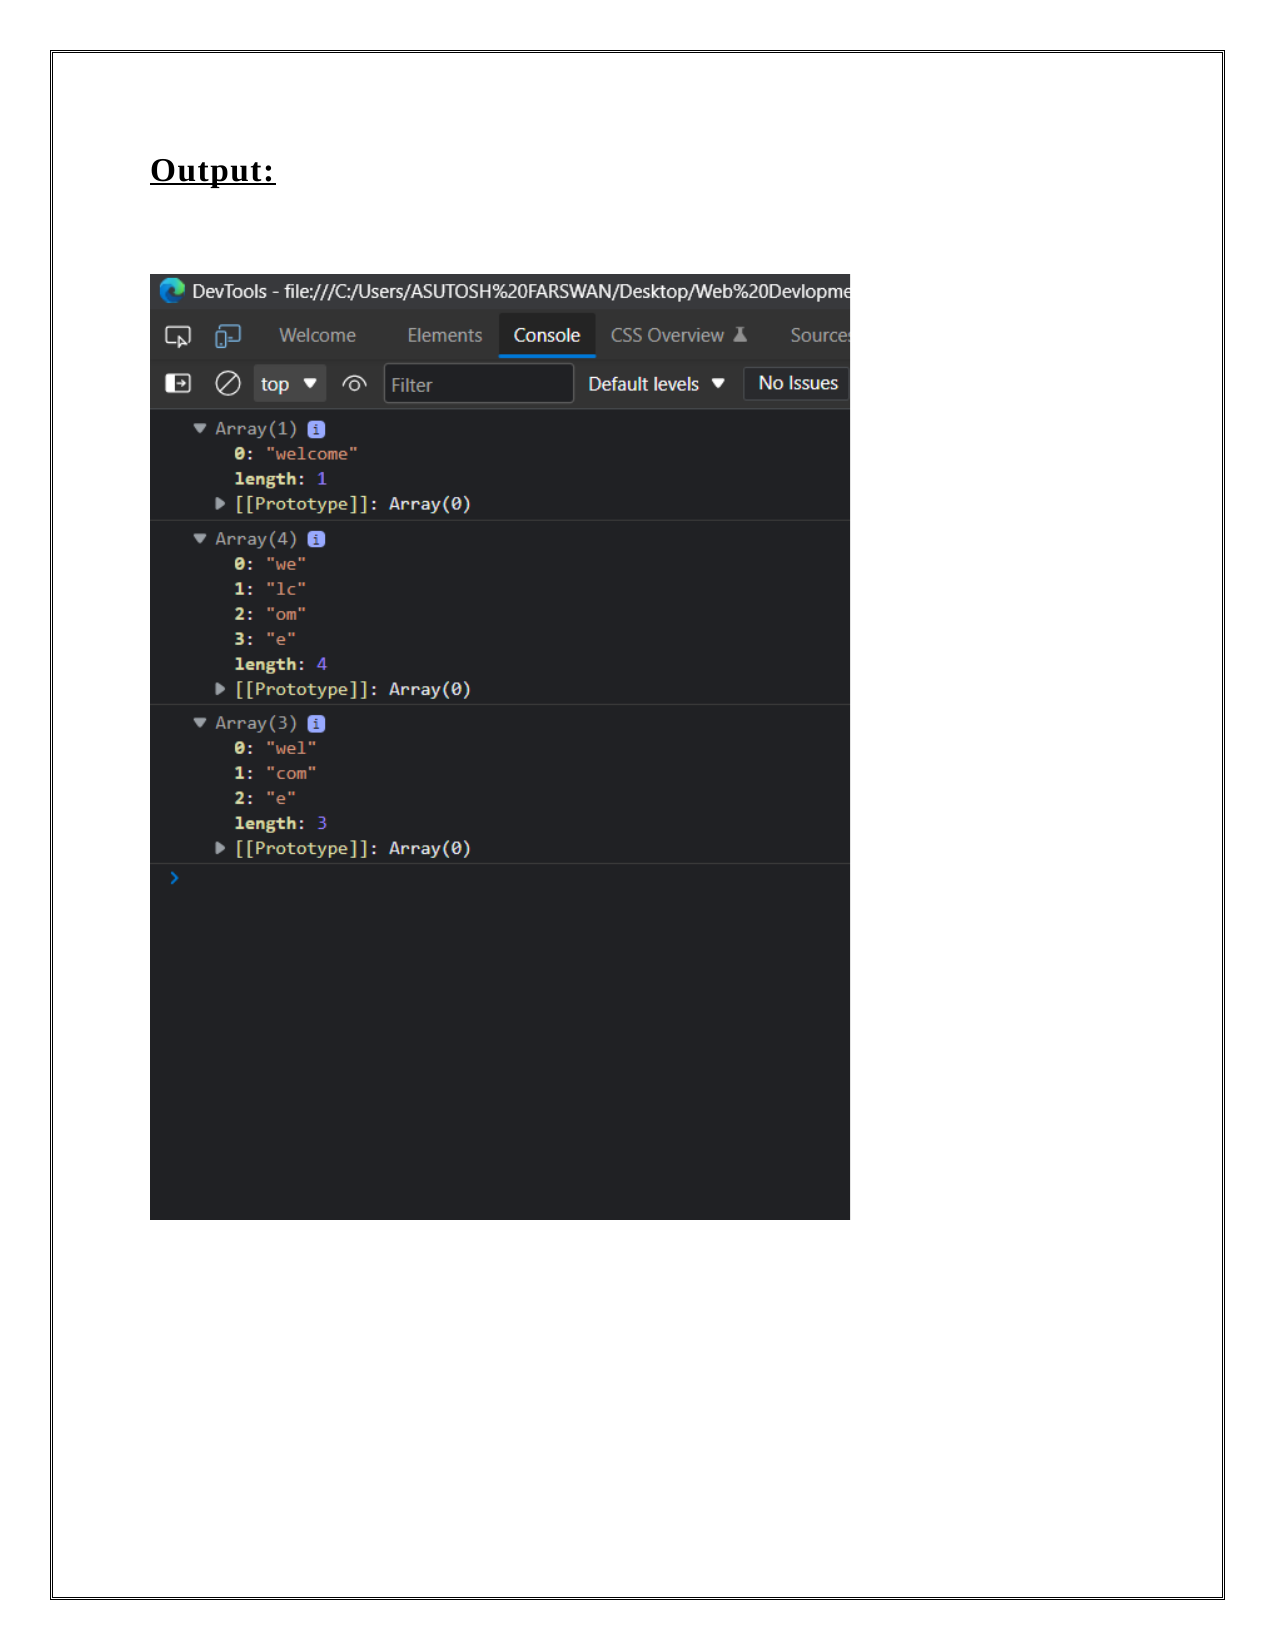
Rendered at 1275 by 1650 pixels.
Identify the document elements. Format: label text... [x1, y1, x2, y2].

text Output: [150, 150, 1125, 188]
